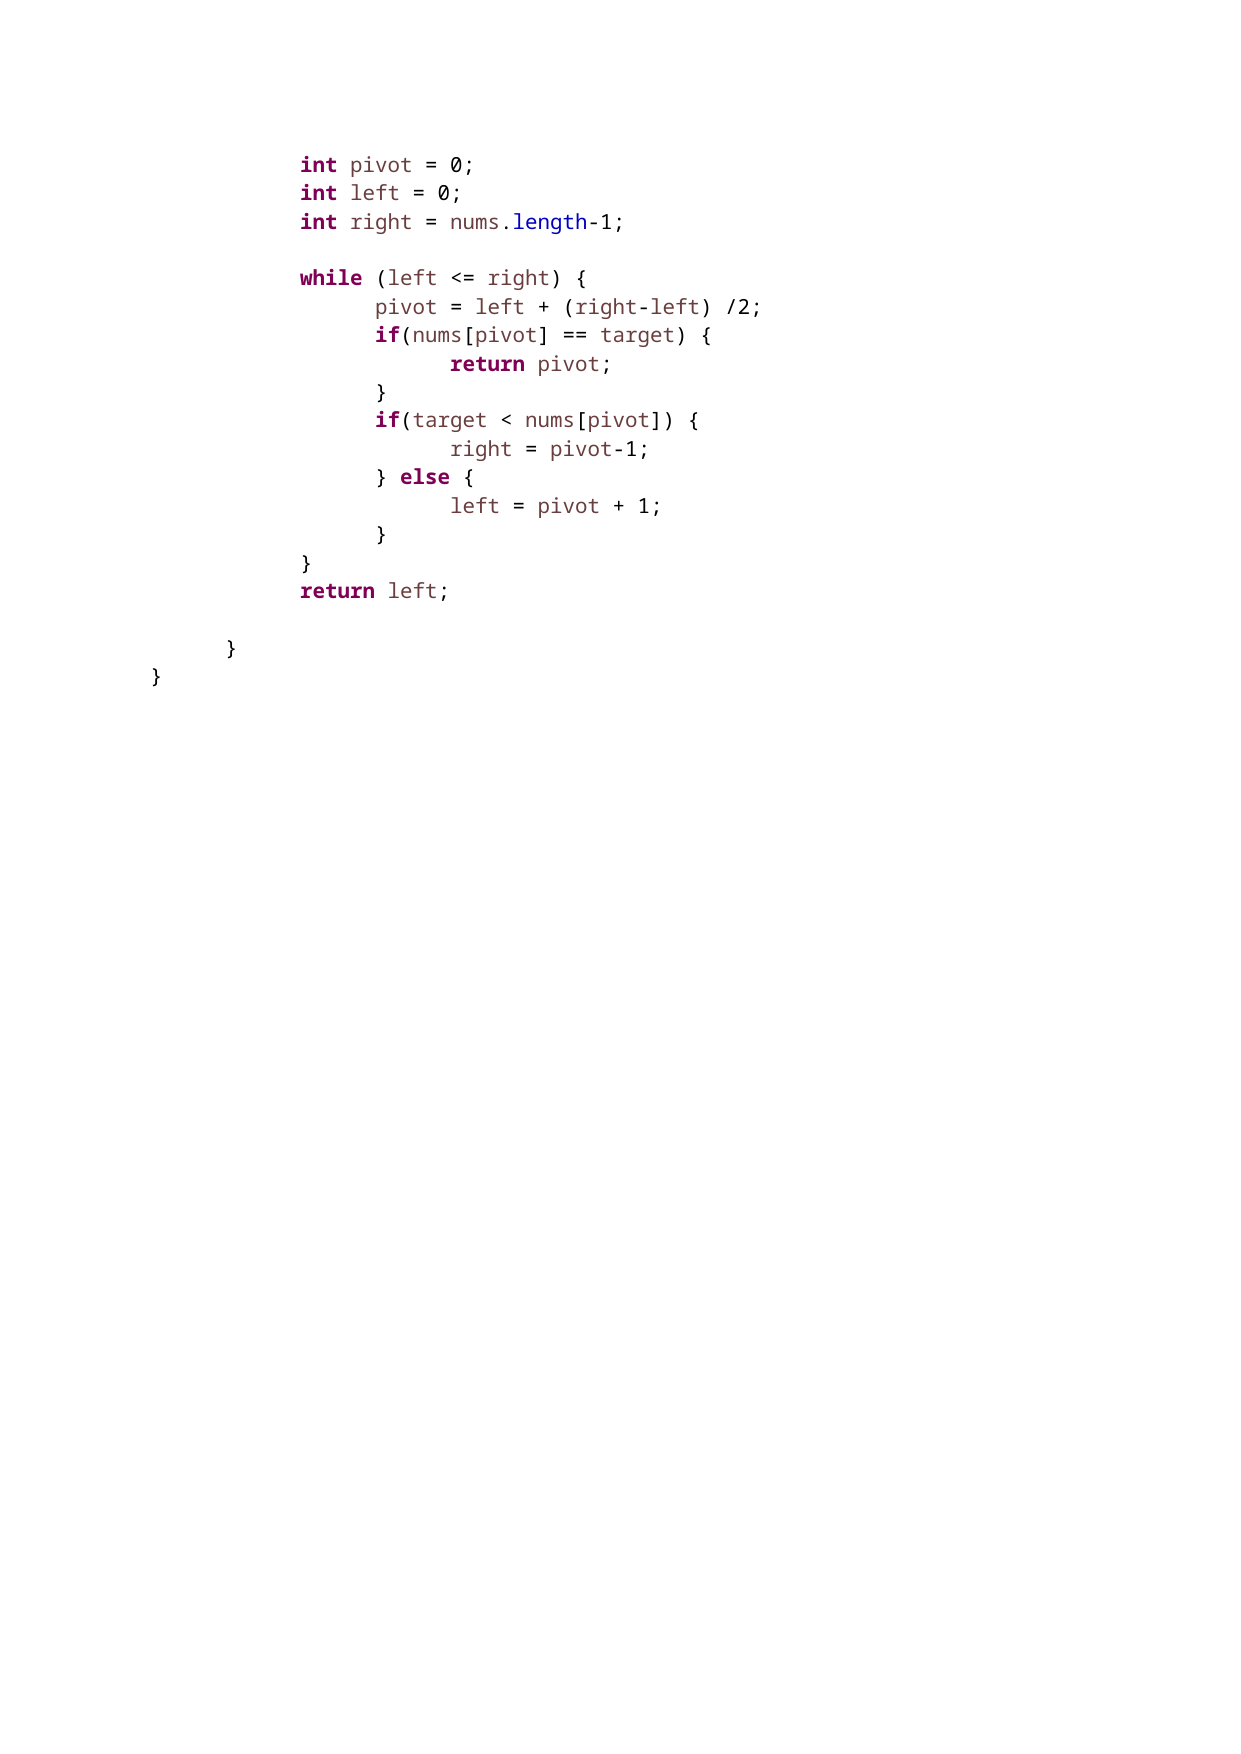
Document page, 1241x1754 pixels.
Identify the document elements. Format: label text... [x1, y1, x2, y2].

text if(target < nums[pivot]) { [150, 406, 1090, 434]
text right = pivot-1; [150, 434, 1090, 462]
text } [150, 633, 1090, 661]
text if(nums[pivot] == target) { [150, 320, 1090, 349]
text int right = nums.length-1; [150, 207, 1090, 235]
text } [150, 377, 1090, 406]
text } [150, 519, 1090, 548]
text } [150, 661, 1090, 690]
text left = pivot + 1; [150, 491, 1090, 519]
text } else { [150, 462, 1090, 491]
text return pivot; [150, 349, 1090, 377]
text int left = 0; [150, 178, 1090, 207]
text pivot = left + (right-left) /2; [150, 292, 1090, 320]
text int pivot = 0; [150, 150, 1090, 178]
text return left; [150, 576, 1090, 604]
text while (left <= right) { [150, 263, 1090, 292]
text } [150, 548, 1090, 576]
